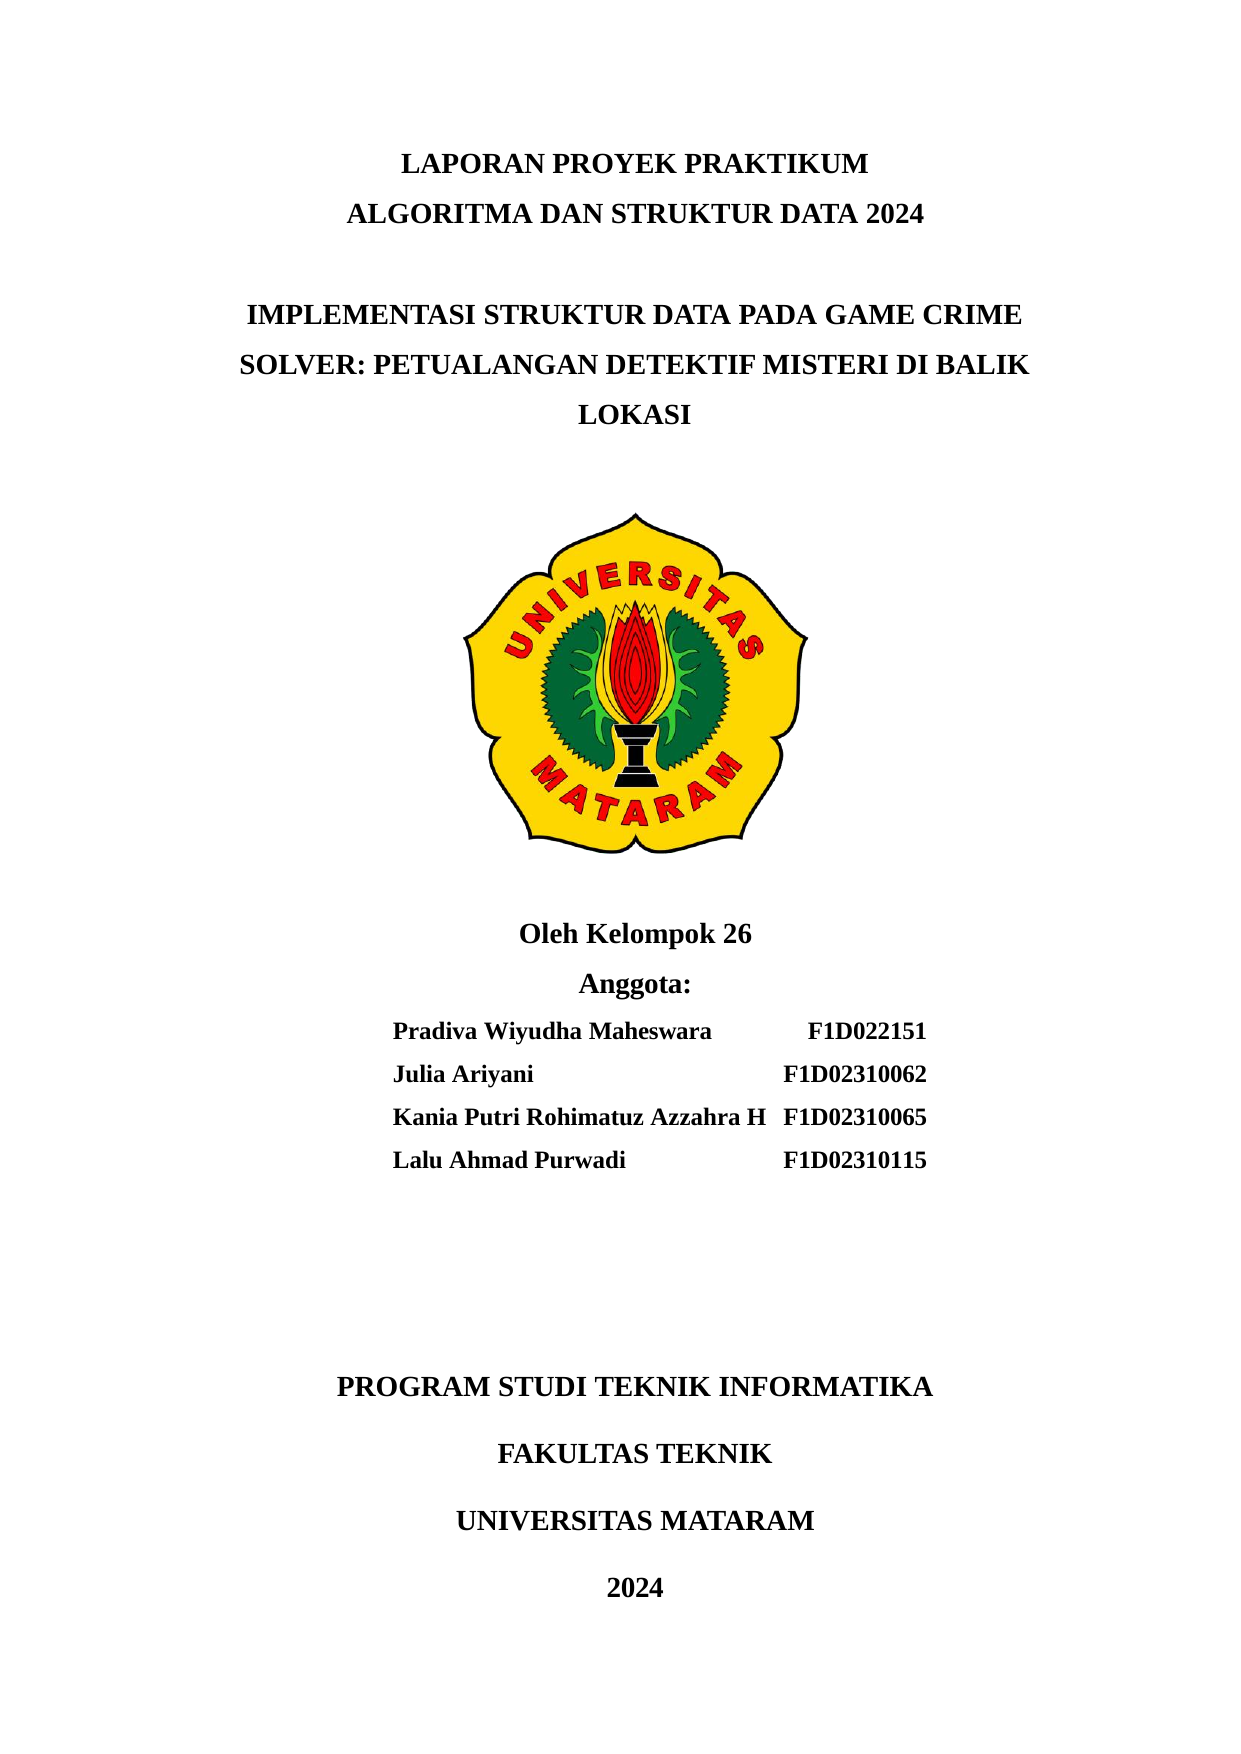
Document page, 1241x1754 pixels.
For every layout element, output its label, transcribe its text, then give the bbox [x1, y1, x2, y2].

text Oleh Kelompok 26 Anggota: [466, 916, 804, 1000]
text LAPORAN PROYEK PRAKTIKUM ALGORITMA DAN STRUKTUR DATA 2024 [343, 146, 926, 230]
table_cell Lalu Ahmad Purwadi [388, 1139, 774, 1182]
picture [462, 511, 809, 854]
text 2024 [427, 1570, 843, 1604]
table_cell F1D02310065 [774, 1096, 932, 1139]
table_cell F1D02310115 [774, 1139, 932, 1182]
text IMPLEMENTASI STRUKTUR DATA PADA GAME CRIME SOLVER: PETUALANGAN DETEKTIF MISTERI DI BALIK LOKASI [194, 297, 1075, 431]
table_cell F1D02310062 [774, 1053, 932, 1096]
table_cell Julia Ariyani [388, 1053, 774, 1096]
text UNIVERSITAS MATARAM [427, 1503, 843, 1537]
table_cell Kania Putri Rohimatuz Azzahra H [388, 1096, 774, 1139]
text FAKULTAS TEKNIK [260, 1436, 1009, 1470]
table_header Pradiva Wiyudha Maheswara [388, 1018, 774, 1053]
table_header F1D022151 [774, 1018, 932, 1053]
text PROGRAM STUDI TEKNIK INFORMATIKA [260, 1369, 1009, 1403]
